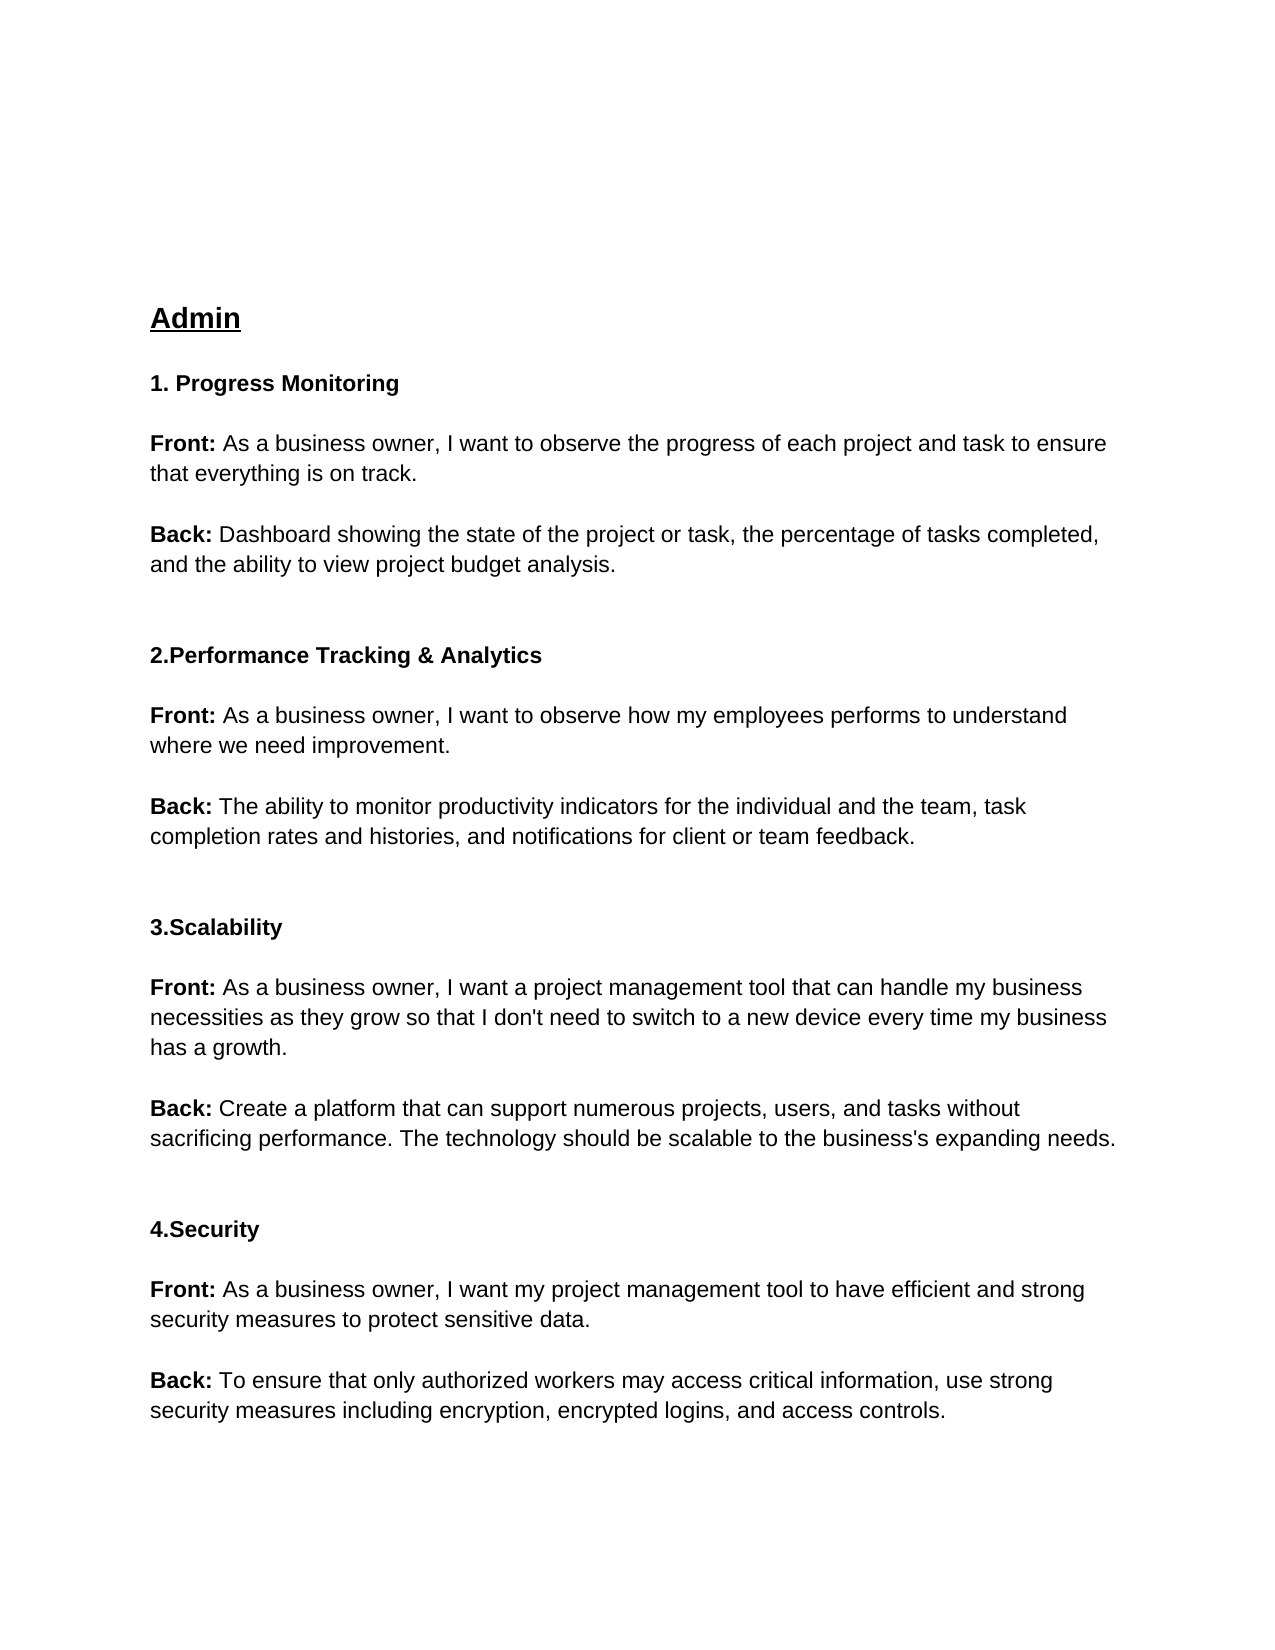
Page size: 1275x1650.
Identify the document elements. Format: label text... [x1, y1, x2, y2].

text necessities as they grow so that I don't need to switch to a new device every time my business [150, 1004, 1125, 1031]
text Front: As a business owner, I want a project management tool that can handle my business [150, 974, 1125, 1000]
text Admin [150, 301, 1125, 334]
text Back: Dashboard showing the state of the project or task, the percentage of tasks completed, and the ability to view project budget analysis. [150, 521, 1125, 577]
text Back: Create a platform that can support numerous projects, users, and tasks without sacrificing performance. The technology should be scalable to the business's expanding needs. [150, 1095, 1125, 1151]
text 1. Progress Monitoring [150, 370, 1125, 396]
text Back: The ability to monitor productivity indicators for the individual and the team, task completion rates and histories, and notifications for client or team feedback. [150, 793, 1125, 849]
text Front: As a business owner, I want to observe how my employees performs to understand where we need improvement. [150, 702, 1125, 759]
text Front: As a business owner, I want to observe the progress of each project and task to ensure that everything is on track. [150, 430, 1125, 487]
text Back: To ensure that only authorized workers may access critical information, use strong security measures including encryption, encrypted logins, and access controls. [150, 1367, 1125, 1423]
text 3.Scalability [150, 913, 1125, 940]
text has a growth. [150, 1034, 1125, 1061]
text Front: As a business owner, I want my project management tool to have efficient and strong security measures to protect sensitive data. [150, 1276, 1125, 1333]
text 2.Performance Tracking & Analytics [150, 642, 1125, 668]
text 4.Security [150, 1216, 1125, 1242]
